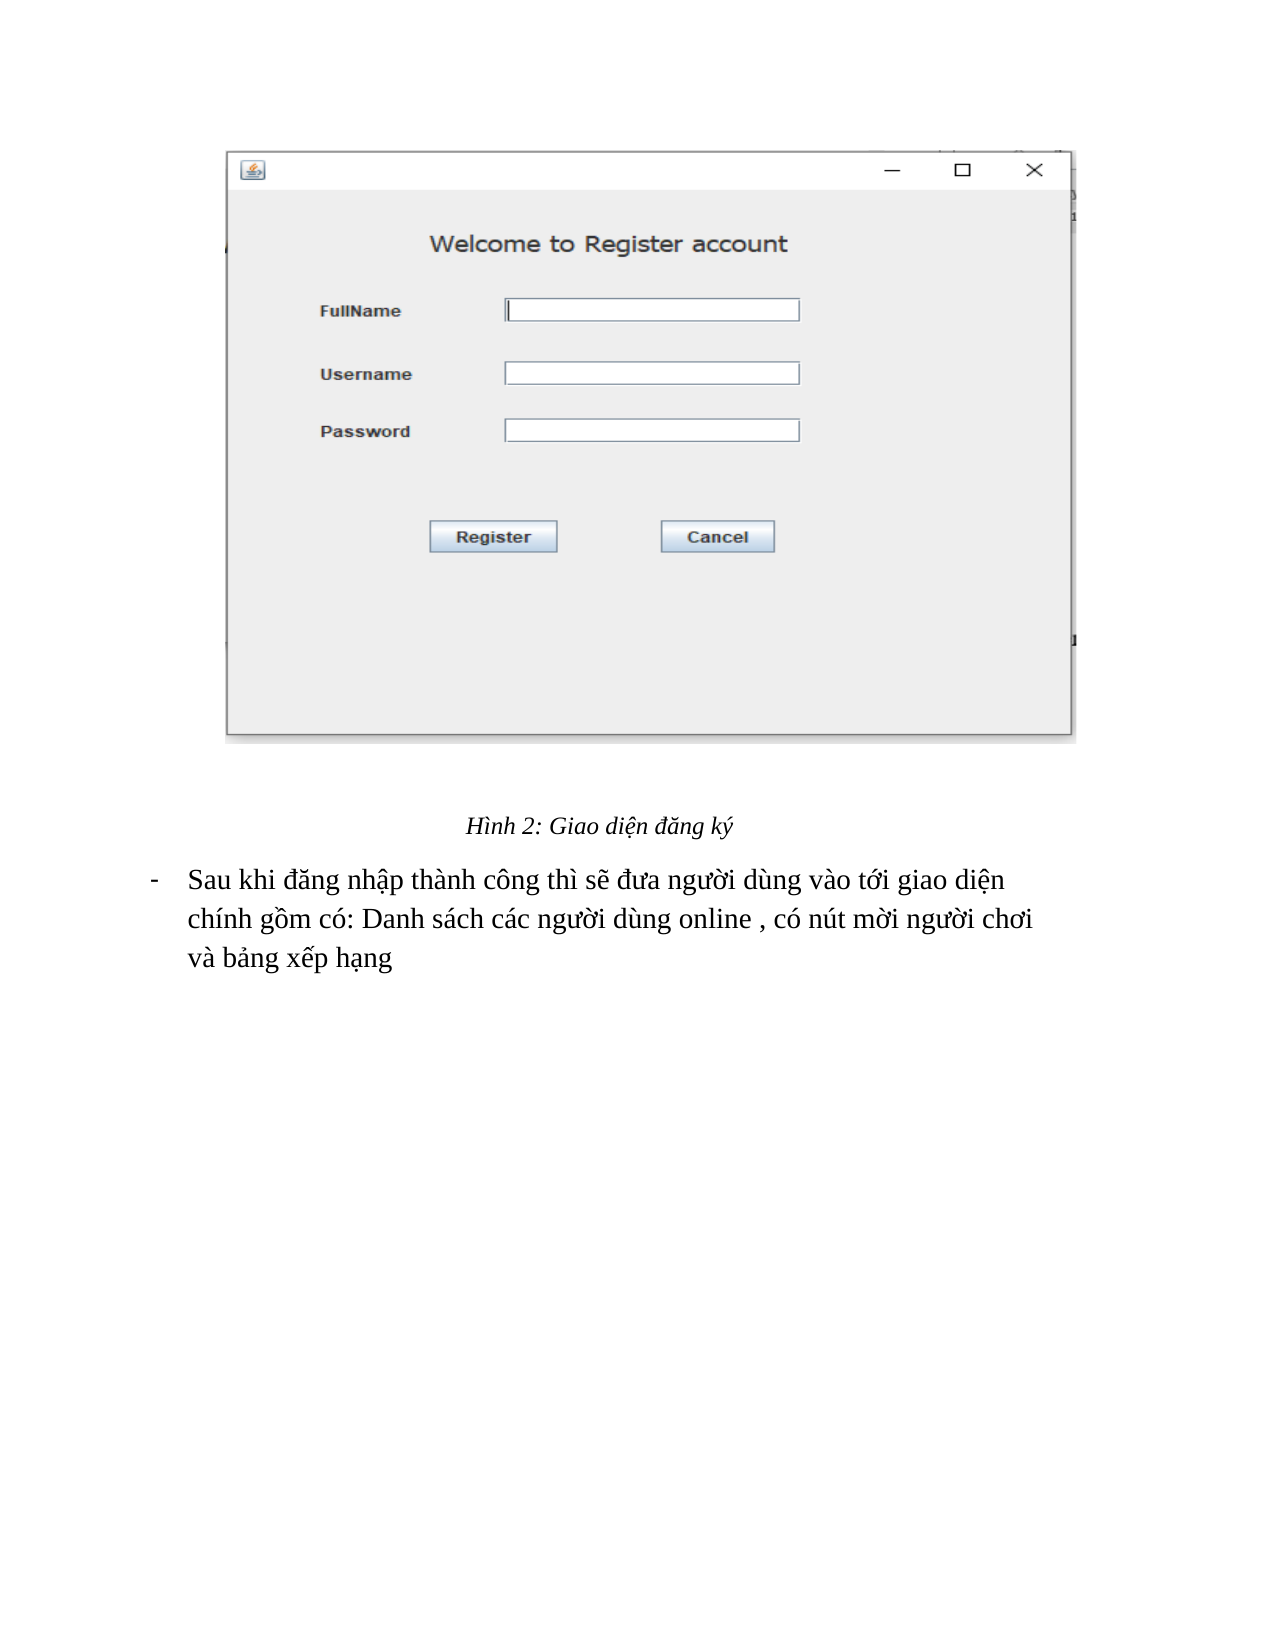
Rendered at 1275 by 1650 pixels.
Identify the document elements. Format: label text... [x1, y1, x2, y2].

picture [225, 150, 1077, 744]
list Sau khi đăng nhập thành công thì sẽ đưa người dùng vào tới giao diện chính gồm có: Danh sách các người dùng online , có nút mời người chơi và bảng xếp hạng [150, 861, 1048, 974]
text Hình 2: Giao diện đăng ký [150, 811, 1048, 840]
